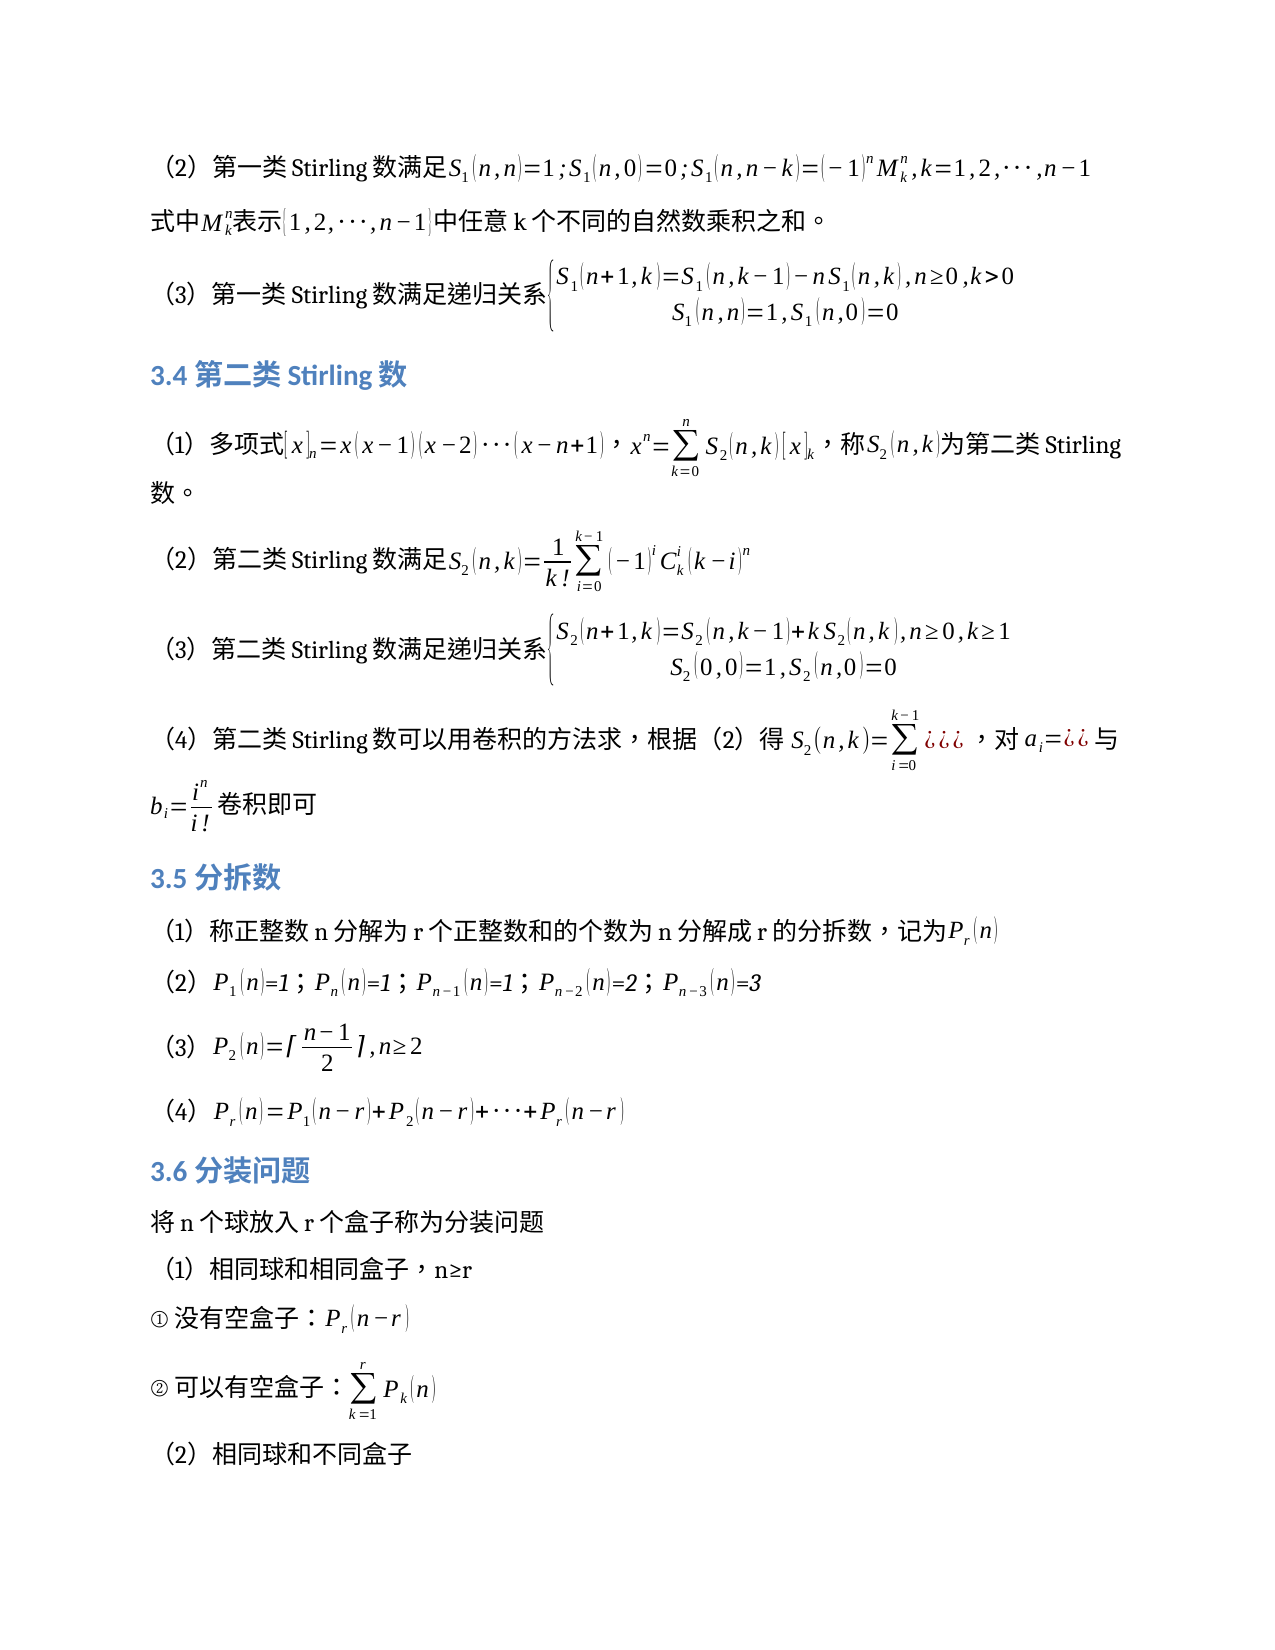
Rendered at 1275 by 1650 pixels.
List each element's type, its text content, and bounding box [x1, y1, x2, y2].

text （4）第二类Stirling数可以用卷积的方法求，根据（2）得 ，对 与 卷积即可 [150, 706, 1125, 836]
text （1）多项式，，称为第二类Stirling数。 [150, 412, 1125, 508]
text （2）第一类Stirling数满足 [150, 150, 1125, 186]
text （3）第一类Stirling数满足递归关系 [150, 258, 1125, 333]
text ②可以有空盒子： [150, 1355, 1125, 1422]
subtitle 3.4 第二类Stirling数 [150, 354, 1125, 393]
text 将n个球放入r个盒子称为分装问题 [150, 1208, 1125, 1237]
text （2）第二类Stirling数满足 [150, 527, 1125, 594]
text （1）称正整数n分解为r个正整数和的个数为n分解成r的分拆数，记为 [150, 916, 1125, 948]
text （2）=1；=1；=1；=2；=3 [150, 967, 1125, 1000]
text （2）相同球和不同盒子 [150, 1441, 1125, 1470]
text ①没有空盒子： [150, 1303, 1125, 1336]
text （3） [150, 1019, 1125, 1078]
text （3）第二类Stirling数满足递归关系 [150, 613, 1125, 688]
text 式中表示中任意k个不同的自然数乘积之和。 [150, 204, 1125, 239]
text （4） [150, 1096, 1125, 1129]
text （1）相同球和相同盒子，n≥r [150, 1256, 1125, 1285]
subtitle 3.6 分装问题 [150, 1150, 1125, 1190]
subtitle 3.5 分拆数 [150, 857, 1125, 897]
